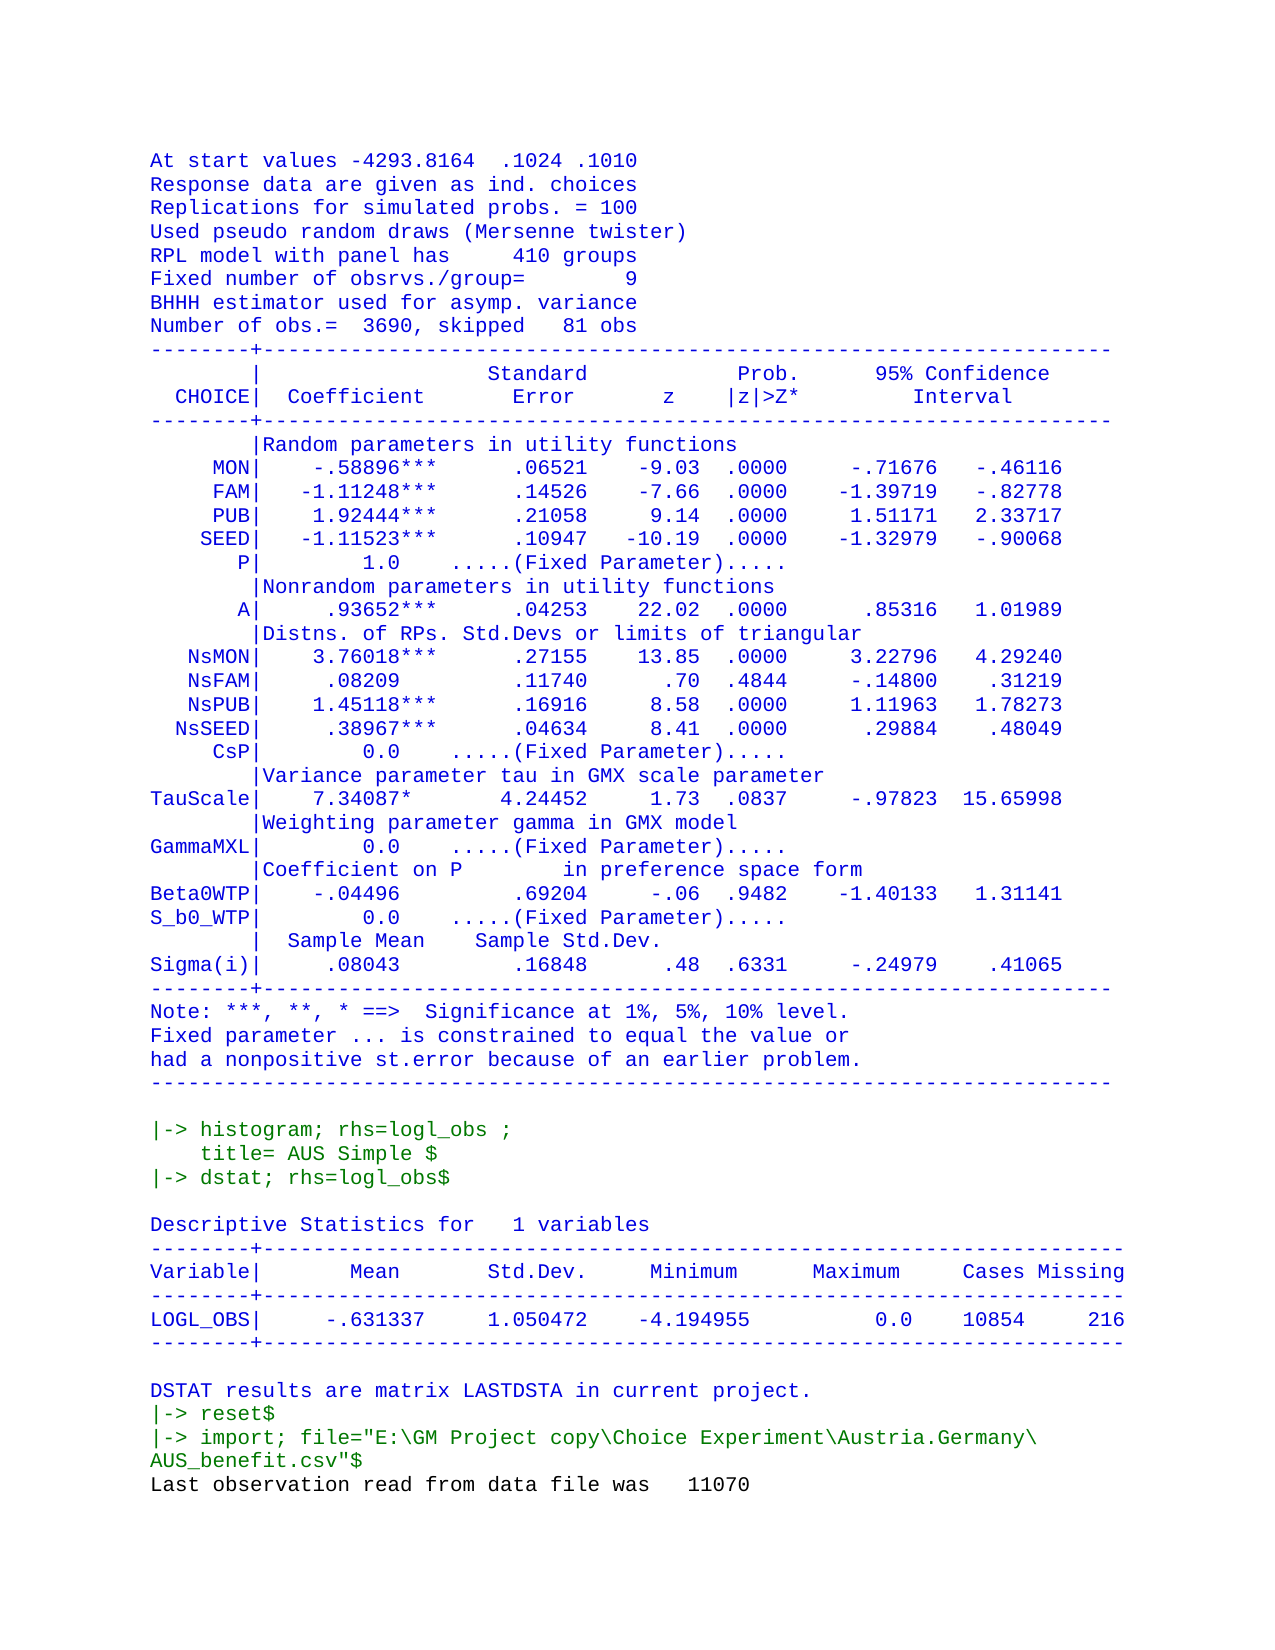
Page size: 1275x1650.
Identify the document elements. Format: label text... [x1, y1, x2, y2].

text |Coefficient on P in preference space form [150, 859, 1125, 883]
text SEED| -1.11523*** .10947 -10.19 .0000 -1.32979 -.90068 [150, 528, 1125, 552]
text DSTAT results are matrix LASTDSTA in current project. [150, 1379, 1125, 1403]
text |-> histogram; rhs=logl_obs ; [150, 1119, 1125, 1143]
text Sigma(i)| .08043 .16848 .48 .6331 -.24979 .41065 [150, 954, 1125, 978]
text Last observation read from data file was 11070 [150, 1474, 1125, 1498]
text title= AUS Simple $ [150, 1143, 1125, 1167]
text At start values -4293.8164 .1024 .1010 [150, 150, 1125, 174]
text Note: ***, **, * ==> Significance at 1%, 5%, 10% level. [150, 1001, 1125, 1025]
text Fixed parameter ... is constrained to equal the value or [150, 1025, 1125, 1048]
text |Distns. of RPs. Std.Devs or limits of triangular [150, 623, 1125, 647]
text PUB| 1.92444*** .21058 9.14 .0000 1.51171 2.33717 [150, 505, 1125, 528]
text Variable| Mean Std.Dev. Minimum Maximum Cases Missing [150, 1261, 1125, 1285]
text NsMON| 3.76018*** .27155 13.85 .0000 3.22796 4.29240 [150, 647, 1125, 670]
text |Variance parameter tau in GMX scale parameter [150, 765, 1125, 788]
text BHHH estimator used for asymp. variance [150, 292, 1125, 316]
text GammaMXL| 0.0 .....(Fixed Parameter)..... [150, 836, 1125, 859]
text Used pseudo random draws (Mersenne twister) [150, 221, 1125, 244]
text Replications for simulated probs. = 100 [150, 197, 1125, 221]
text Fixed number of obsrvs./group= 9 [150, 268, 1125, 292]
text Number of obs.= 3690, skipped 81 obs [150, 316, 1125, 339]
text LOGL_OBS| -.631337 1.050472 -4.194955 0.0 10854 216 [150, 1309, 1125, 1332]
text RPL model with panel has 410 groups [150, 244, 1125, 268]
text had a nonpositive st.error because of an earlier problem. [150, 1048, 1125, 1072]
text P| 1.0 .....(Fixed Parameter)..... [150, 552, 1125, 576]
text FAM| -1.11248*** .14526 -7.66 .0000 -1.39719 -.82778 [150, 481, 1125, 505]
text NsFAM| .08209 .11740 .70 .4844 -.14800 .31219 [150, 670, 1125, 694]
text |Nonrandom parameters in utility functions [150, 576, 1125, 599]
text |-> reset$ [150, 1403, 1125, 1427]
text MON| -.58896*** .06521 -9.03 .0000 -.71676 -.46116 [150, 457, 1125, 481]
text |-> dstat; rhs=logl_obs$ [150, 1167, 1125, 1190]
text --------+--------------------------------------------------------------------- [150, 1285, 1125, 1309]
text Beta0WTP| -.04496 .69204 -.06 .9482 -1.40133 1.31141 [150, 883, 1125, 907]
text |Random parameters in utility functions [150, 434, 1125, 457]
text |-> import; file="E:\GM Project copy\Choice Experiment\Austria.Germany\AUS_benefit.csv"$ [150, 1427, 1125, 1474]
text --------+--------------------------------------------------------------------- [150, 1238, 1125, 1261]
text A| .93652*** .04253 22.02 .0000 .85316 1.01989 [150, 599, 1125, 623]
text S_b0_WTP| 0.0 .....(Fixed Parameter)..... [150, 907, 1125, 930]
text --------+--------------------------------------------------------------------- [150, 1332, 1125, 1356]
text |Weighting parameter gamma in GMX model [150, 812, 1125, 836]
text | Sample Mean Sample Std.Dev. [150, 930, 1125, 954]
text --------+-------------------------------------------------------------------- [150, 410, 1125, 434]
text NsSEED| .38967*** .04634 8.41 .0000 .29884 .48049 [150, 717, 1125, 741]
text | Standard Prob. 95% Confidence [150, 363, 1125, 386]
text --------+-------------------------------------------------------------------- [150, 339, 1125, 363]
text NsPUB| 1.45118*** .16916 8.58 .0000 1.11963 1.78273 [150, 694, 1125, 717]
text Descriptive Statistics for 1 variables [150, 1214, 1125, 1238]
text CsP| 0.0 .....(Fixed Parameter)..... [150, 741, 1125, 765]
text ----------------------------------------------------------------------------- [150, 1072, 1125, 1096]
text --------+-------------------------------------------------------------------- [150, 978, 1125, 1001]
text TauScale| 7.34087* 4.24452 1.73 .0837 -.97823 15.65998 [150, 788, 1125, 812]
text CHOICE| Coefficient Error z |z|>Z* Interval [150, 386, 1125, 410]
text Response data are given as ind. choices [150, 174, 1125, 197]
